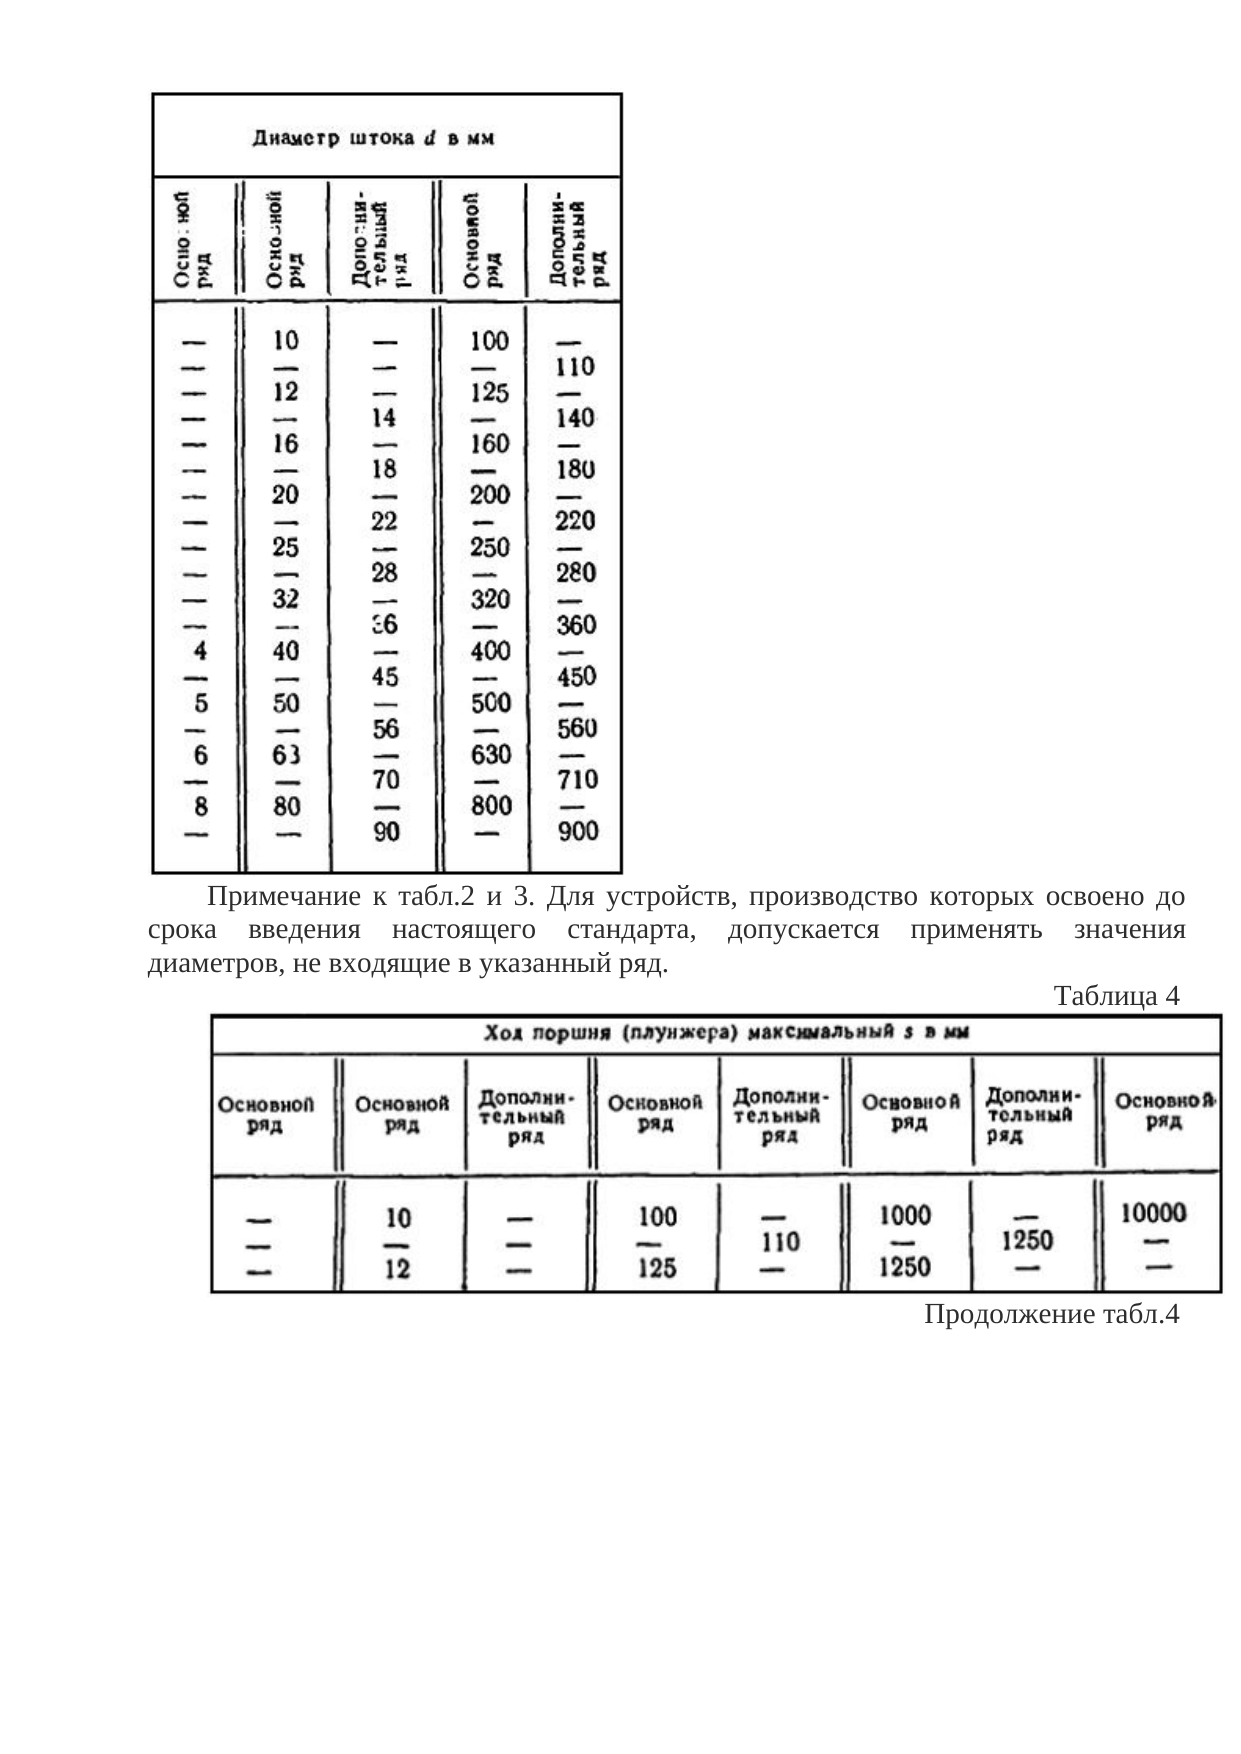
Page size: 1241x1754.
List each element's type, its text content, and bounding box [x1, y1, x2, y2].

picture [206, 1011, 1226, 1297]
text Примечание к табл.2 и 3. Для устройств, производство которых освоено до срока введения настоящего стандарта, допускается применять значения диаметров, не входящие в указанный ряд. [148, 878, 1187, 978]
text Продолжение табл.4 [148, 1296, 1187, 1330]
text Таблица 4 [148, 978, 1187, 1012]
picture [147, 88, 628, 878]
